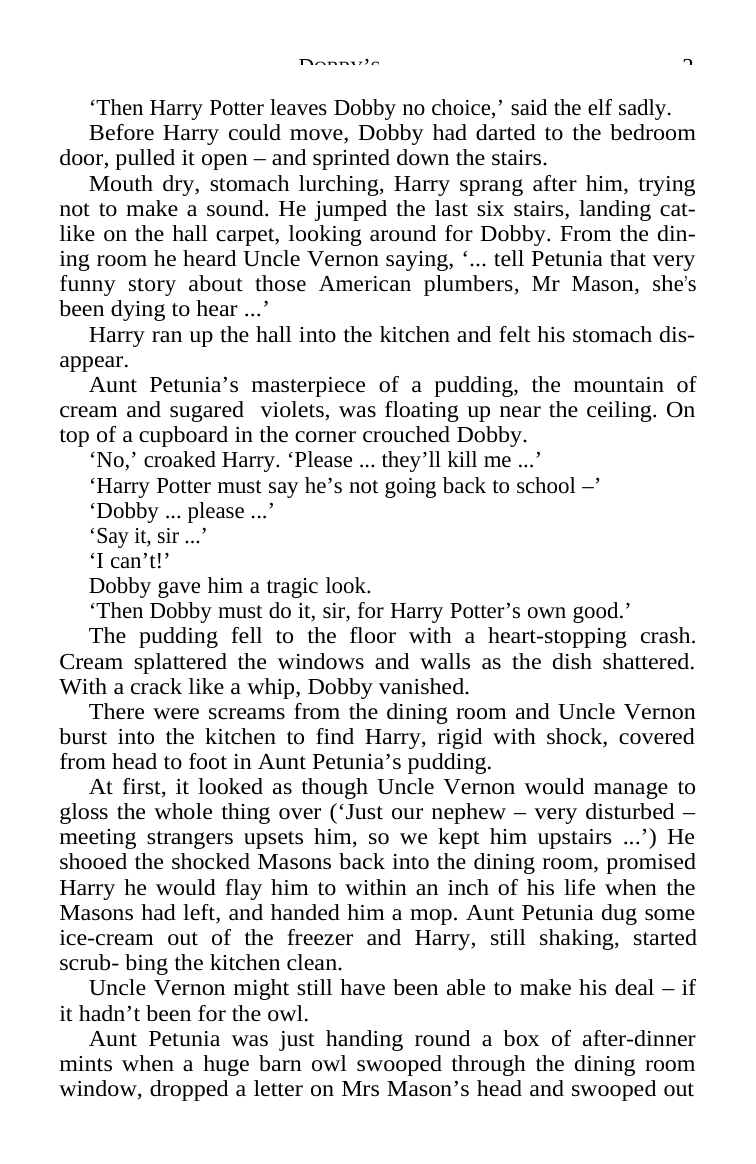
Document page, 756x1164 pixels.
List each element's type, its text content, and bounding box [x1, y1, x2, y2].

text Aunt Petunia’s masterpiece of a pudding, the mountain of cream and sugared violets, was floating up near the ceiling. On top of a cupboard in the corner crouched Dobby. [59, 372, 697, 448]
text There were screams from the dining room and Uncle Vernon burst into the kitchen to find Harry, rigid with shock, covered from head to foot in Aunt Petunia’s pudding. [59, 699, 697, 774]
text At first, it looked as though Uncle Vernon would manage to gloss the whole thing over (‘Just our nephew – very disturbed – meeting strangers upsets him, so we kept him upstairs ...’) He shooed the shocked Masons back into the dining room, promised Harry he would flay him to within an inch of his life when the Masons had left, and handed him a mop. Aunt Petunia dug some ice-cream out of the freezer and Harry, still shaking, started scrub- bing the kitchen clean. [59, 774, 697, 975]
text Aunt Petunia was just handing round a box of after-dinner mints when a huge barn owl swooped through the dining room window, dropped a letter on Mrs Mason’s head and swooped out [59, 1026, 697, 1101]
text ‘Then Dobby must do it, sir, for Harry Potter’s own good.’ [89, 598, 708, 623]
text ‘Harry Potter must say he’s not going back to school –’ ‘Dobby ... please ...’ [89, 473, 603, 523]
text ‘Say it, sir ...’ ‘I can’t!’ [89, 523, 209, 573]
text Mouth dry, stomach lurching, Harry sprang after him, trying not to make a sound. He jumped the last six stairs, landing cat- like on the hall carpet, looking around for Dobby. From the din- ing room he heard Uncle Vernon saying, ‘... tell Petunia that very funny story about those American plumbers, Mr Mason, she’s been dying to hear ...’ [59, 171, 697, 321]
text Before Harry could move, Dobby had darted to the bedroom door, pulled it open – and sprinted down the stairs. [59, 121, 697, 171]
text Harry ran up the hall into the kitchen and felt his stomach dis- appear. [59, 322, 697, 372]
text ‘No,’ croaked Harry. ‘Please ... they’ll kill me ...’ [89, 448, 708, 472]
text The pudding fell to the floor with a heart-stopping crash. Cream splattered the windows and walls as the dish shattered. With a crack like a whip, Dobby vanished. [59, 624, 697, 699]
text Uncle Vernon might still have been able to make his deal – if it hadn’t been for the owl. [59, 976, 697, 1026]
text ‘Then Harry Potter leaves Dobby no choice,’ said the elf sadly. [89, 94, 708, 120]
text Dobby gave him a tragic look. [89, 573, 708, 598]
